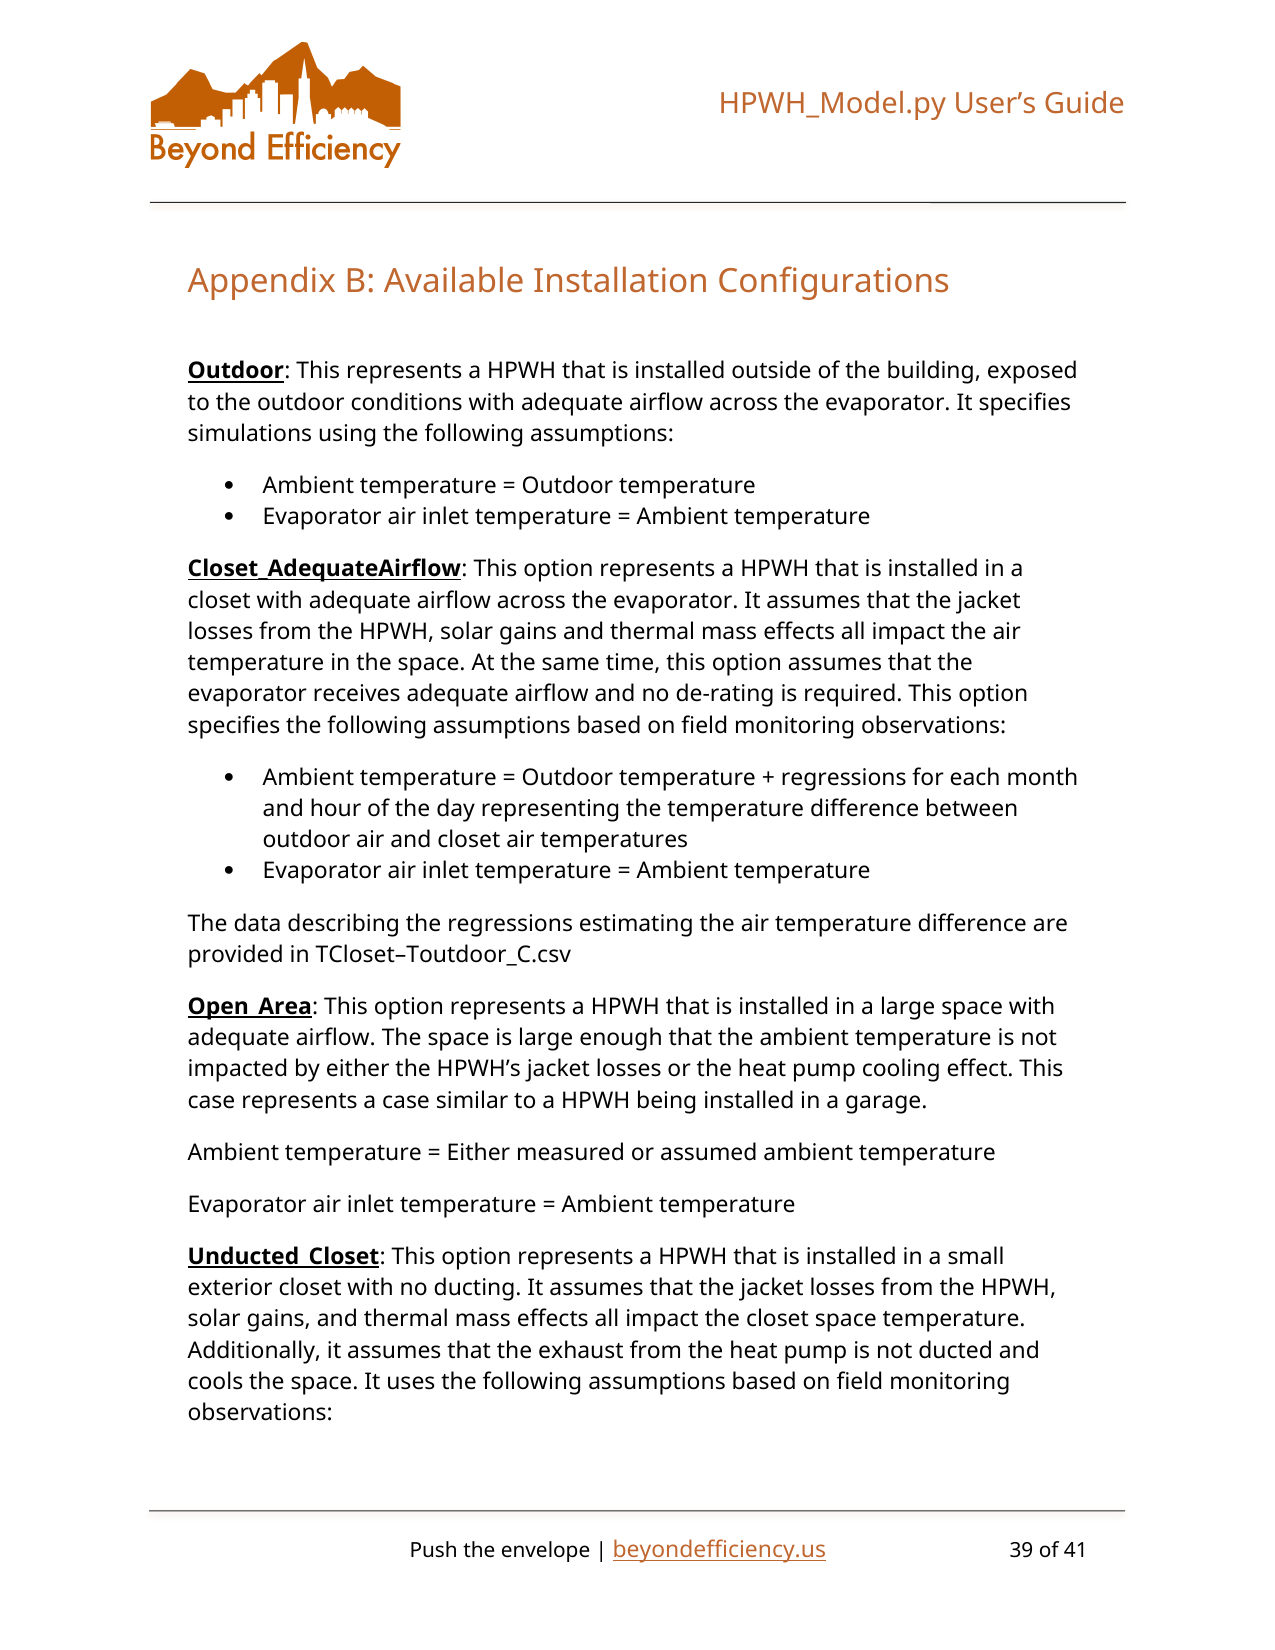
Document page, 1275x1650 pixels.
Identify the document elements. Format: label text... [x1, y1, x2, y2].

subtitle Appendix B: Available Installation Configurations [187, 257, 1087, 302]
list Ambient temperature = Outdoor temperature + regressions for each month and hour of the day representing the temperature difference between outdoor air and closet air temperatures [225, 761, 1087, 854]
list Evaporator air inlet temperature = Ambient temperature [225, 500, 1087, 531]
text Evaporator air inlet temperature = Ambient temperature [187, 1188, 1087, 1219]
text Outdoor: This represents a HPWH that is installed outside of the building, exposed to the outdoor conditions with adequate airflow across the evaporator. It specifies simulations using the following assumptions: [187, 354, 1087, 448]
text Open_Area: This option represents a HPWH that is installed in a large space with adequate airflow. The space is large enough that the ambient temperature is not impacted by either the HPWH’s jacket losses or the heat pump cooling effect. This case represents a case similar to a HPWH being installed in a garage. [187, 990, 1087, 1115]
picture [150, 42, 401, 168]
text The data describing the regressions estimating the air temperature difference are provided in TCloset–Toutdoor_C.csv [187, 906, 1087, 969]
text Closet_AdequateAirflow: This option represents a HPWH that is installed in a closet with adequate airflow across the evaporator. It assumes that the jacket losses from the HPWH, solar gains and thermal mass effects all impact the air temperature in the space. At the same time, this option assumes that the evaporator receives adequate airflow and no de-rating is required. This option specifies the following assumptions based on field monitoring observations: [187, 552, 1087, 740]
text Ambient temperature = Either measured or assumed ambient temperature [187, 1136, 1087, 1167]
list Evaporator air inlet temperature = Ambient temperature [225, 854, 1087, 886]
text Unducted_Closet: This option represents a HPWH that is installed in a small exterior closet with no ducting. It assumes that the jacket losses from the HPWH, solar gains, and thermal mass effects all impact the closet space temperature. Additionally, it assumes that the exhaust from the heat pump is not ducted and cools the space. It uses the following assumptions based on field monitoring observations: [187, 1240, 1087, 1427]
list Ambient temperature = Outdoor temperature [225, 469, 1087, 500]
